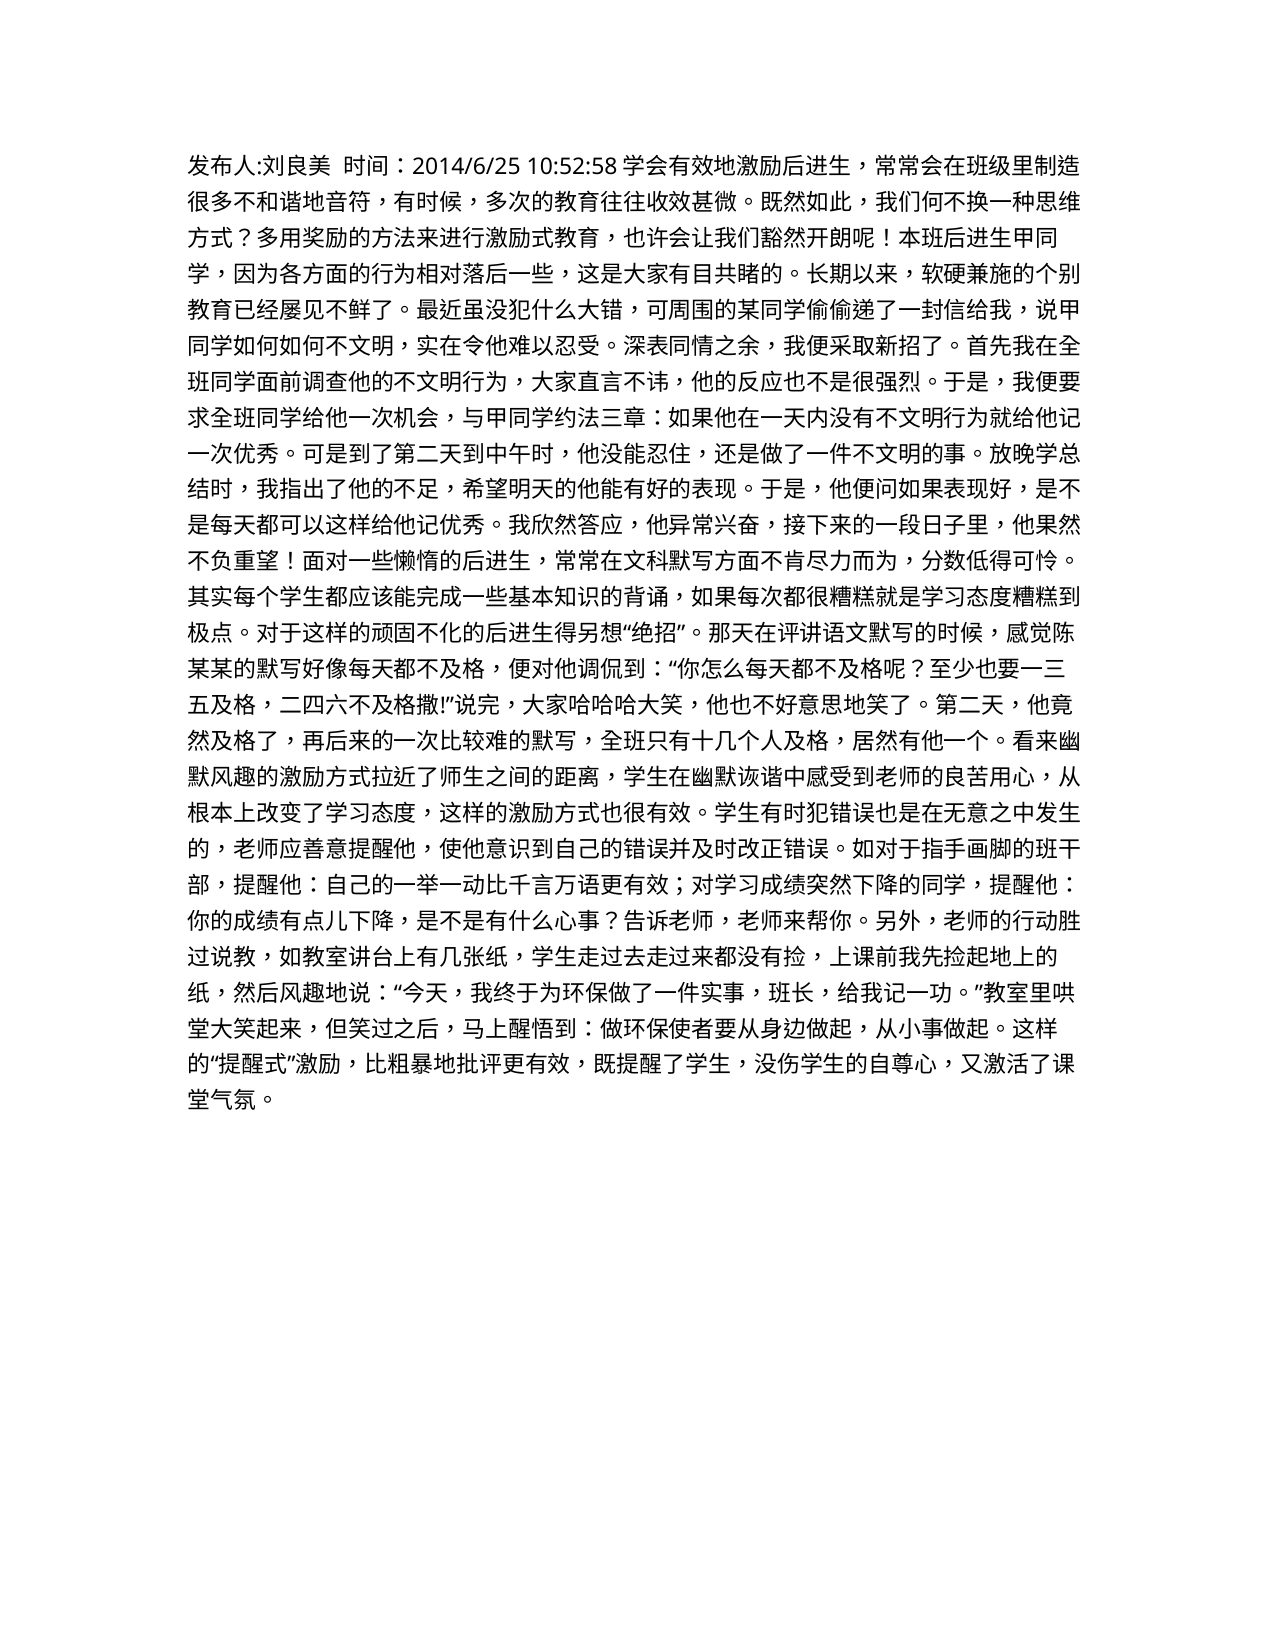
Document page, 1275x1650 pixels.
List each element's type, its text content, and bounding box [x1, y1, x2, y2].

text 发布人:刘良美 时间：2014/6/25 10:52:58学会有效地激励后进生，常常会在班级里制造很多不和谐地音符，有时候，多次的教育往往收效甚微。既然如此，我们何不换一种思维方式？多用奖励的方法来进行激励式教育，也许会让我们豁然开朗呢！本班后进生甲同学，因为各方面的行为相对落后一些，这是大家有目共睹的。长期以来，软硬兼施的个别教育已经屡见不鲜了。最近虽没犯什么大错，可周围的某同学偷偷递了一封信给我，说甲同学如何如何不文明，实在令他难以忍受。深表同情之余，我便采取新招了。首先我在全班同学面前调查他的不文明行为，大家直言不讳，他的反应也不是很强烈。于是，我便要求全班同学给他一次机会，与甲同学约法三章：如果他在一天内没有不文明行为就给他记一次优秀。可是到了第二天到中午时，他没能忍住，还是做了一件不文明的事。放晚学总结时，我指出了他的不足，希望明天的他能有好的表现。于是，他便问如果表现好，是不是每天都可以这样给他记优秀。我欣然答应，他异常兴奋，接下来的一段日子里，他果然不负重望！面对一些懒惰的后进生，常常在文科默写方面不肯尽力而为，分数低得可怜。其实每个学生都应该能完成一些基本知识的背诵，如果每次都很糟糕就是学习态度糟糕到极点。对于这样的顽固不化的后进生得另想“绝招”。那天在评讲语文默写的时候，感觉陈某某的默写好像每天都不及格，便对他调侃到：“你怎么每天都不及格呢？至少也要一三五及格，二四六不及格撒!”说完，大家哈哈哈大笑，他也不好意思地笑了。第二天，他竟然及格了，再后来的一次比较难的默写，全班只有十几个人及格，居然有他一个。看来幽默风趣的激励方式拉近了师生之间的距离，学生在幽默诙谐中感受到老师的良苦用心，从根本上改变了学习态度，这样的激励方式也很有效。学生有时犯错误也是在无意之中发生的，老师应善意提醒他，使他意识到自己的错误并及时改正错误。如对于指手画脚的班干部，提醒他：自己的一举一动比千言万语更有效；对学习成绩突然下降的同学，提醒他：你的成绩有点儿下降，是不是有什么心事？告诉老师，老师来帮你。另外，老师的行动胜过说教，如教室讲台上有几张纸，学生走过去走过来都没有捡，上课前我先捡起地上的纸，然后风趣地说：“今天，我终于为环保做了一件实事，班长，给我记一功。”教室里哄堂大笑起来，但笑过之后，马上醒悟到：做环保使者要从身边做起，从小事做起。这样的“提醒式”激励，比粗暴地批评更有效，既提醒了学生，没伤学生的自尊心，又激活了课堂气氛。 [187, 150, 1087, 1116]
